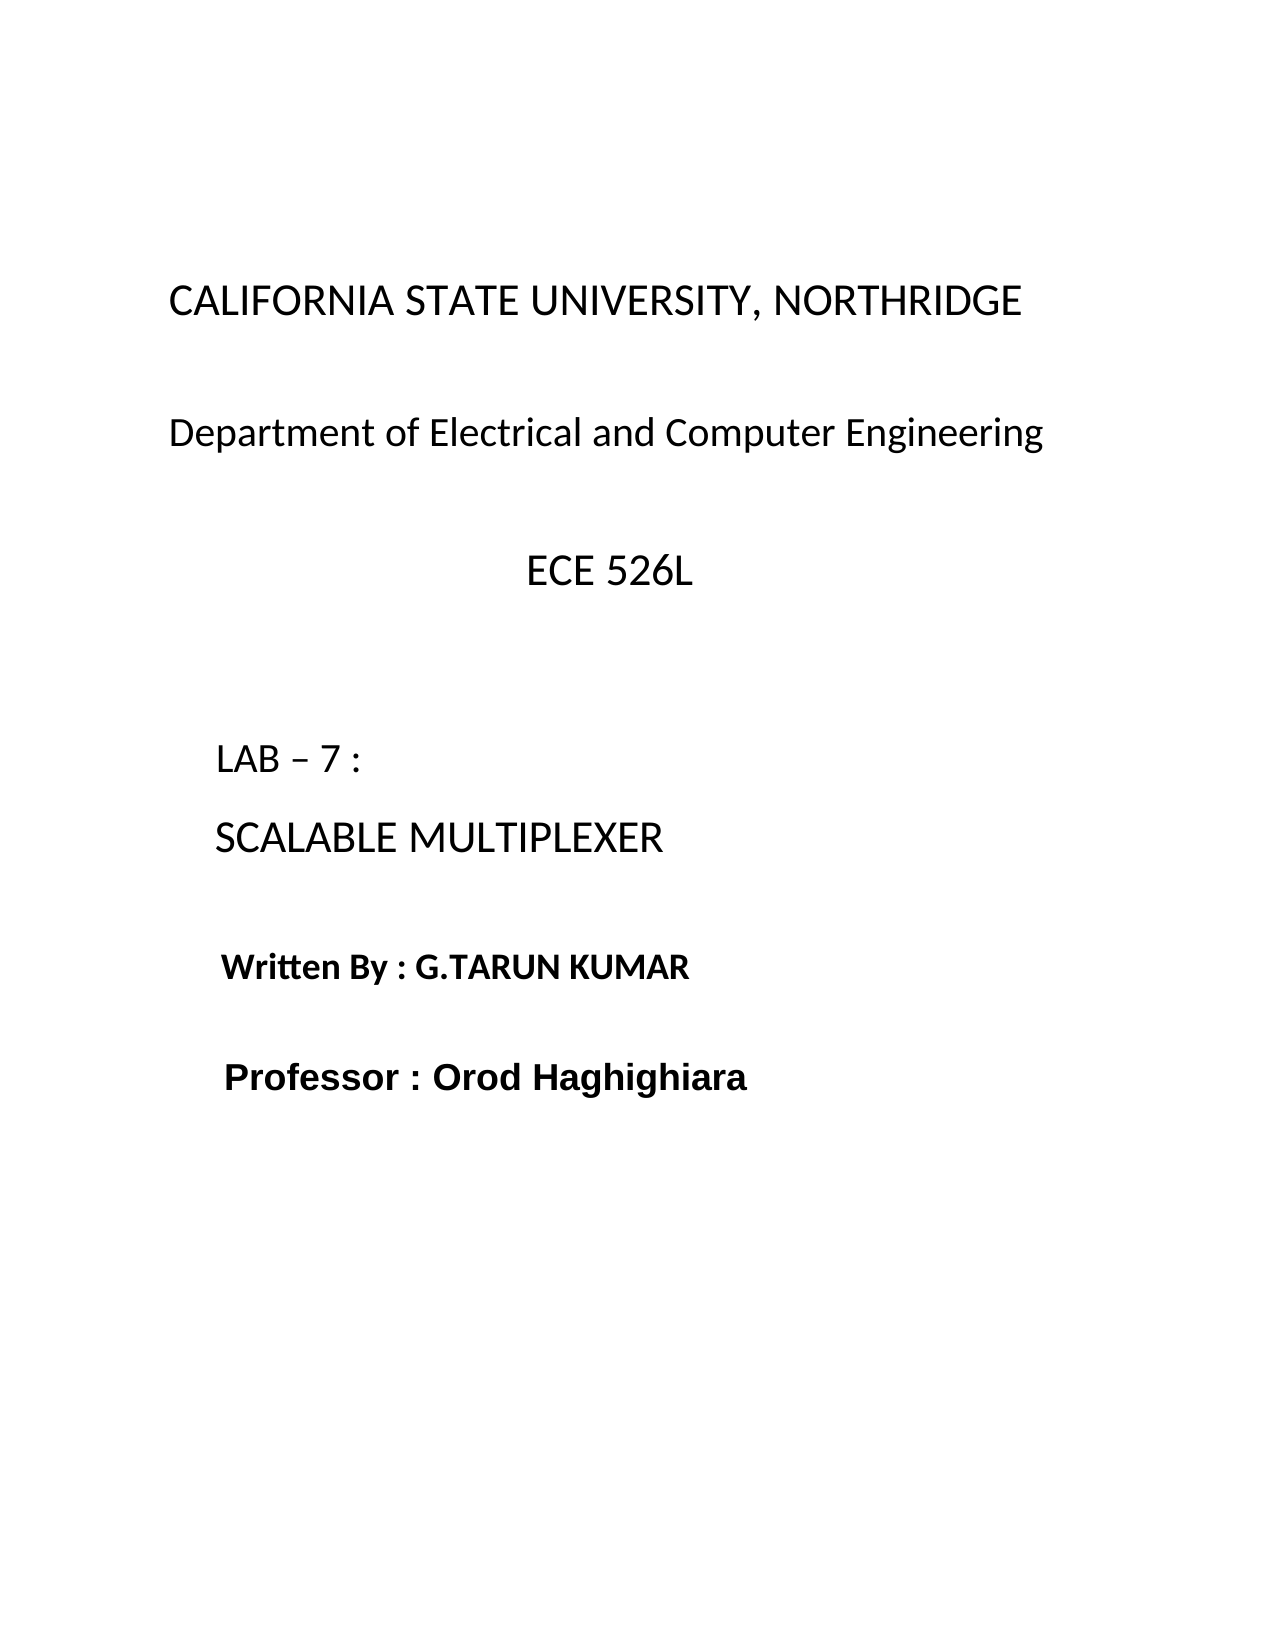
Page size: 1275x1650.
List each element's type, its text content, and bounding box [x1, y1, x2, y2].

subtitle SCALABLE MULTIPLEXER [214, 808, 1173, 864]
text LAB – 7 : [216, 732, 1173, 783]
subtitle CALIFORNIA STATE UNIVERSITY, NORTHRIDGE [169, 271, 1173, 327]
text Professor : Orod Haghighiara [224, 1055, 1173, 1098]
subtitle ECE 526L [133, 541, 1086, 597]
subtitle Written By : G.TARUN KUMAR [221, 943, 1173, 989]
text Department of Electrical and Computer Engineering [169, 406, 1173, 456]
